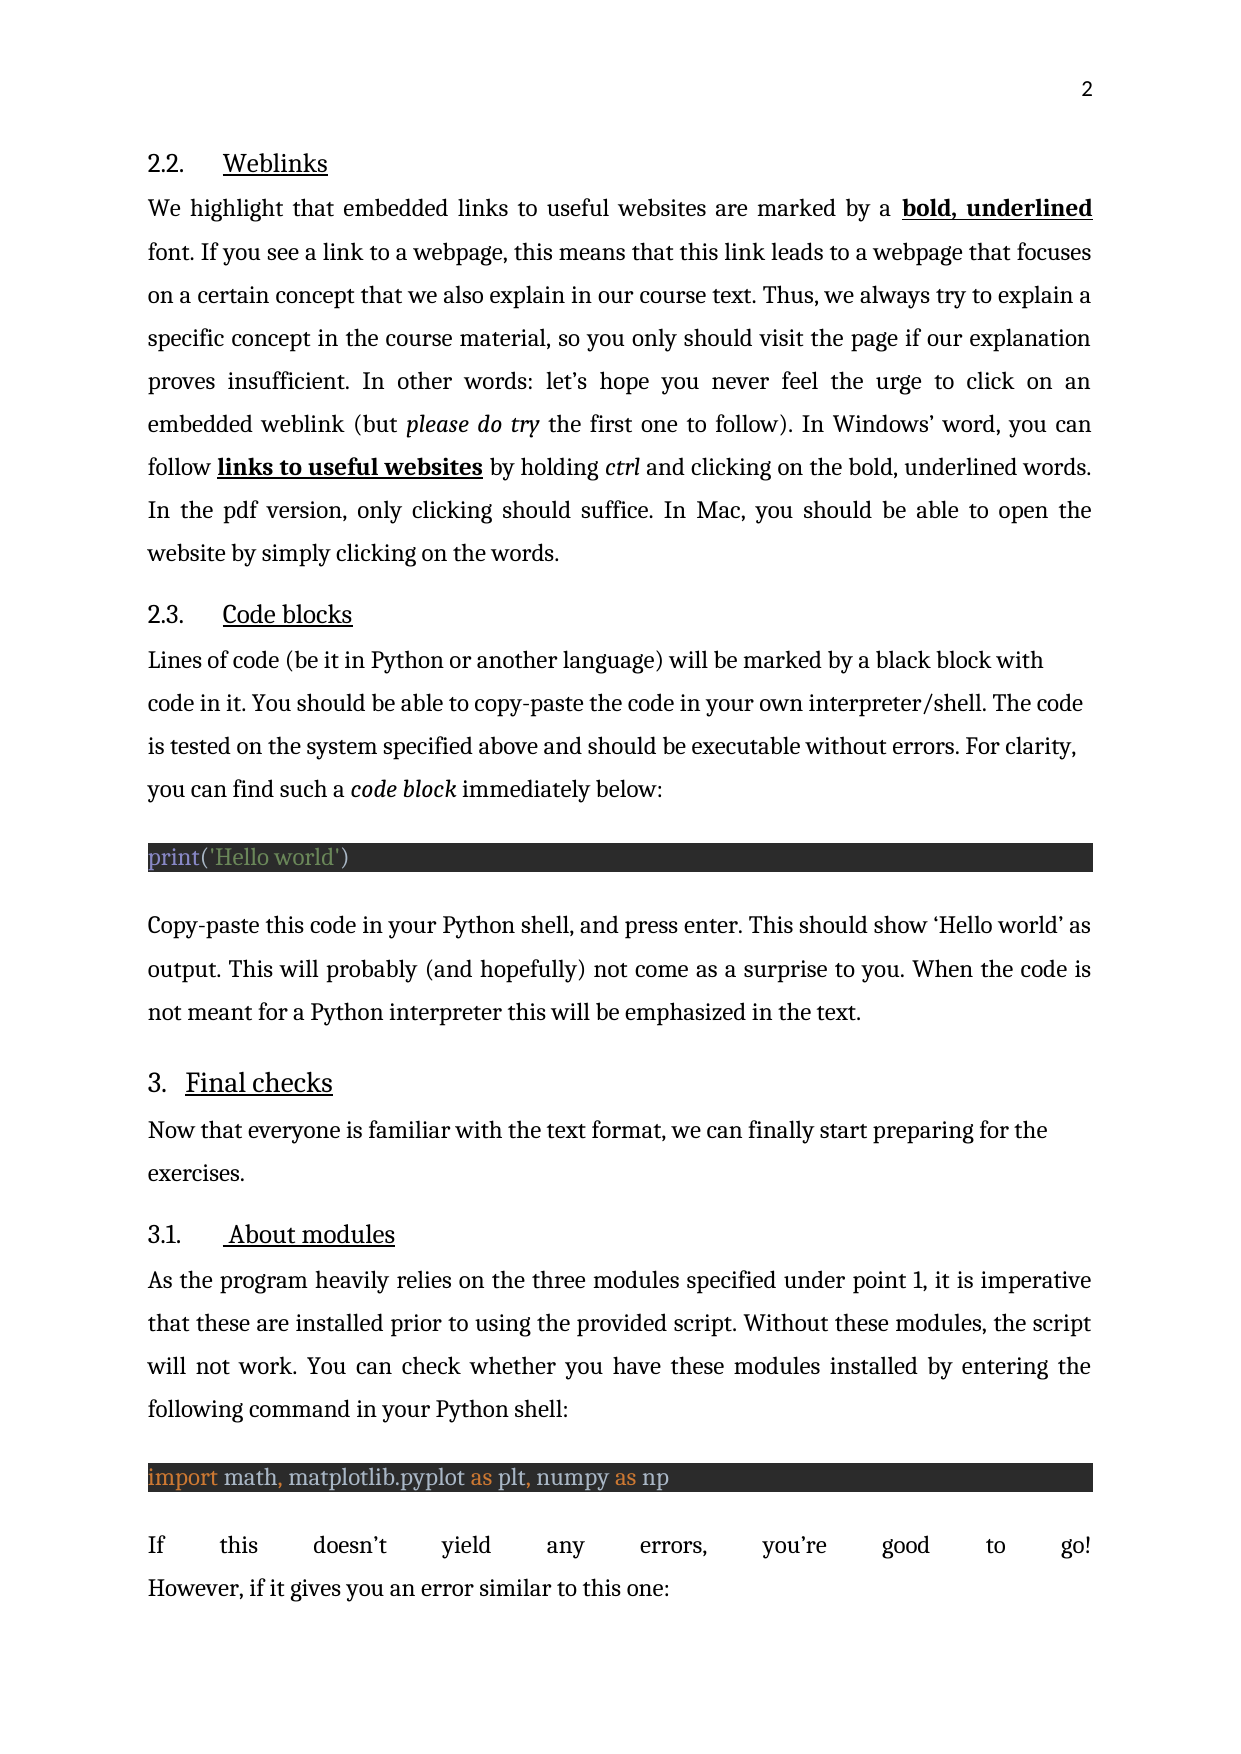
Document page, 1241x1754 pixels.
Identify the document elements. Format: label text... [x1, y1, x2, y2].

text We highlight that embedded links to useful websites are marked by a bold, underlined font. If you see a link to a webpage, this means that this link leads to a webpage that focuses on a certain concept that we also explain in our course text. Thus, we always try to explain a specific concept in the course material, so you only should visit the page if our explanation proves insufficient. In other words: let’s hope you never feel the urge to click on an embedded weblink (but please do try the first one to follow). In Windows’ word, you can follow links to useful websites by holding ctrl and clicking on the bold, underlined words. In the pdf version, only clicking should suffice. In Mac, you should be able to open the website by simply clicking on the words. [148, 194, 1093, 568]
text Now that everyone is familiar with the text format, we can finally start preparing for the exercises. [148, 1116, 1093, 1188]
text import math, matplotlib.pyplot as plt, numpy as np [148, 1463, 1093, 1492]
text print('Hello world') [148, 843, 1093, 872]
text Lines of code (be it in Python or another language) will be marked by a black block with code in it. You should be able to copy-paste the code in your own interpreter/shell. The code is tested on the system specified above and should be executable without errors. For clarity, you can find such a code block immediately below: [148, 646, 1093, 804]
text As the program heavily relies on the three modules specified under point 1, it is imperative that these are installed prior to using the provided script. Without these modules, the script will not work. You can check whether you have these modules installed by entering the following command in your Python shell: [148, 1266, 1093, 1424]
text If this doesn’t yield any errors, you’re good to go! However, if it gives you an error similar to this one: [148, 1531, 1093, 1603]
text Copy-paste this code in your Python shell, and press enter. This should show ‘Hello world’ as output. This will probably (and hopefully) not come as a surprise to you. When the code is not meant for a Python interpreter this will be emphasized in the text. [148, 911, 1093, 1026]
subtitle Code blocks [148, 599, 1093, 630]
subtitle Weblinks [148, 148, 1093, 179]
subtitle Final checks [148, 1066, 1093, 1099]
subtitle About modules [148, 1219, 1093, 1250]
